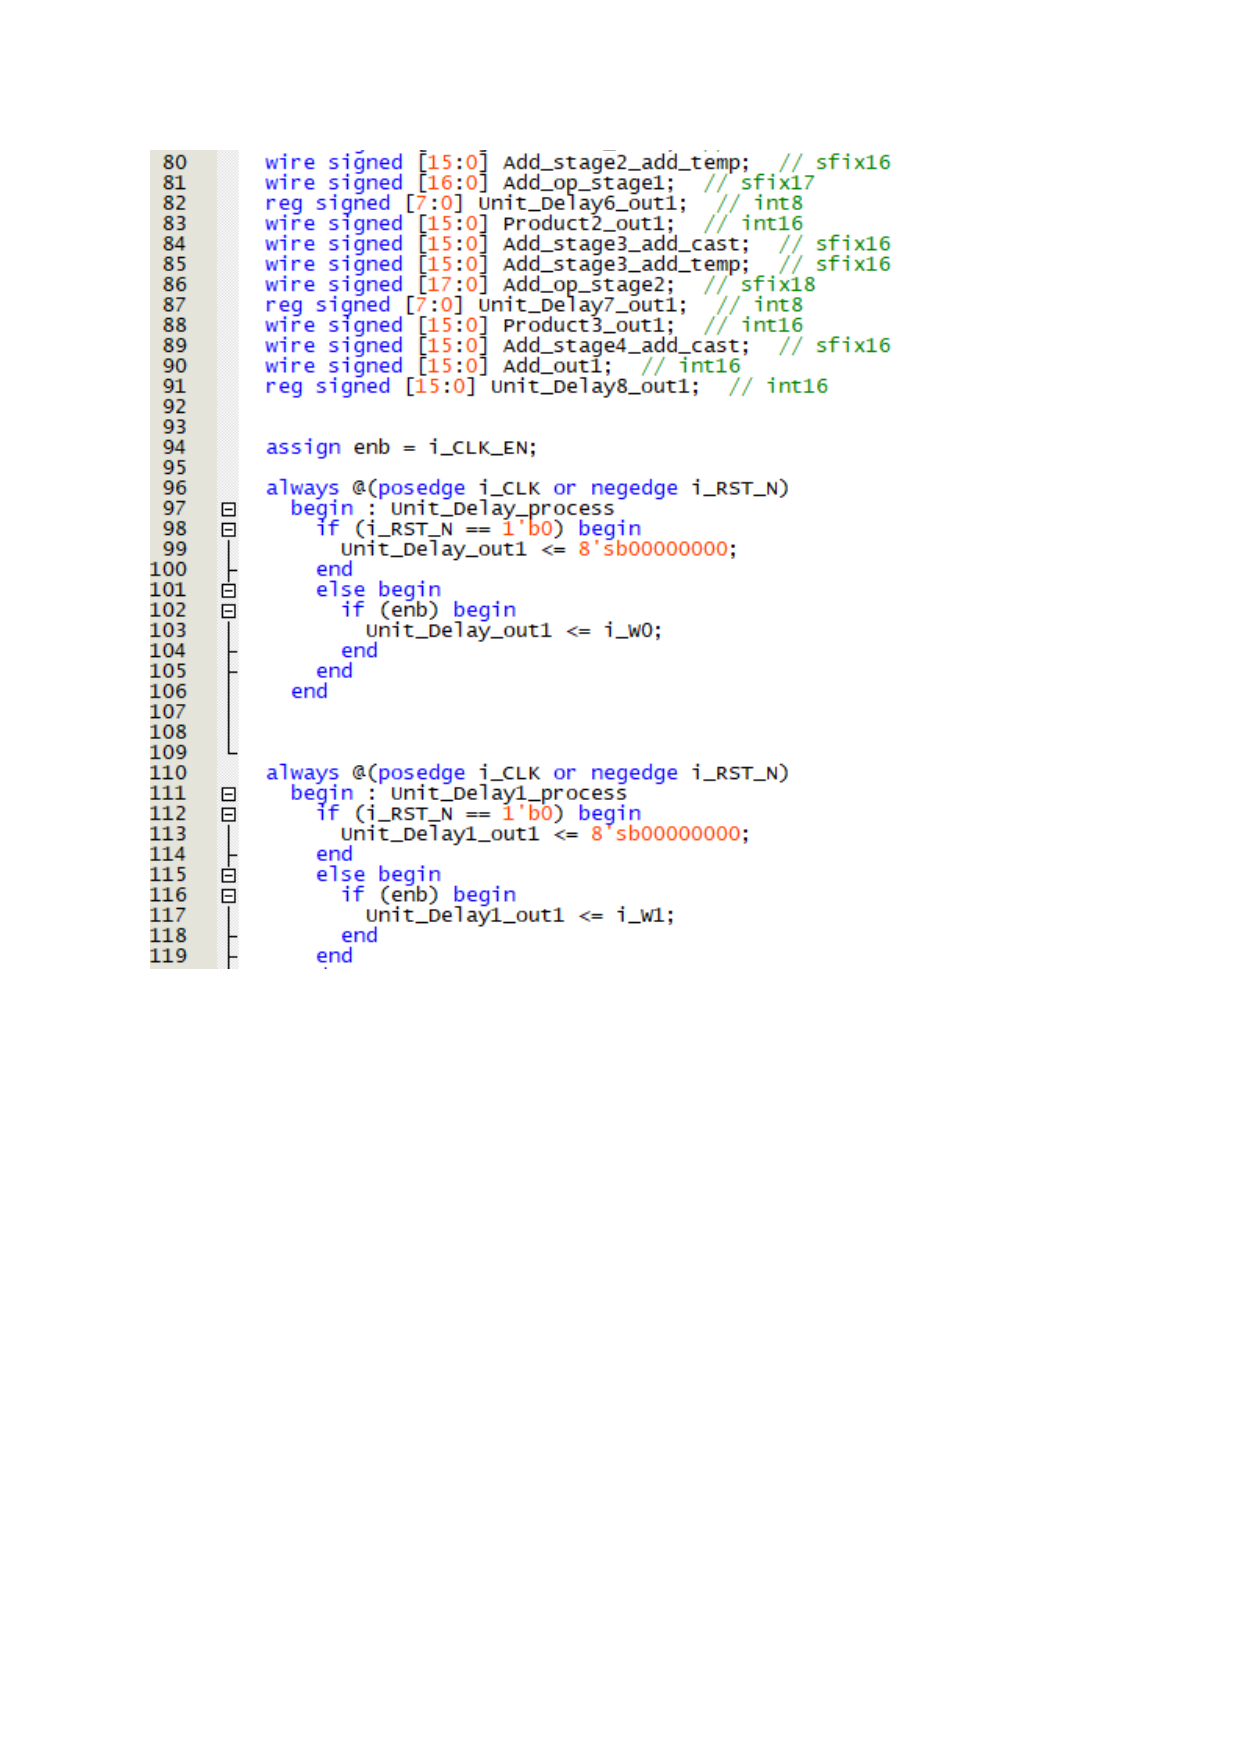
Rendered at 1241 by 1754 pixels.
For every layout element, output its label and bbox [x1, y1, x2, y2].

picture [150, 150, 910, 969]
